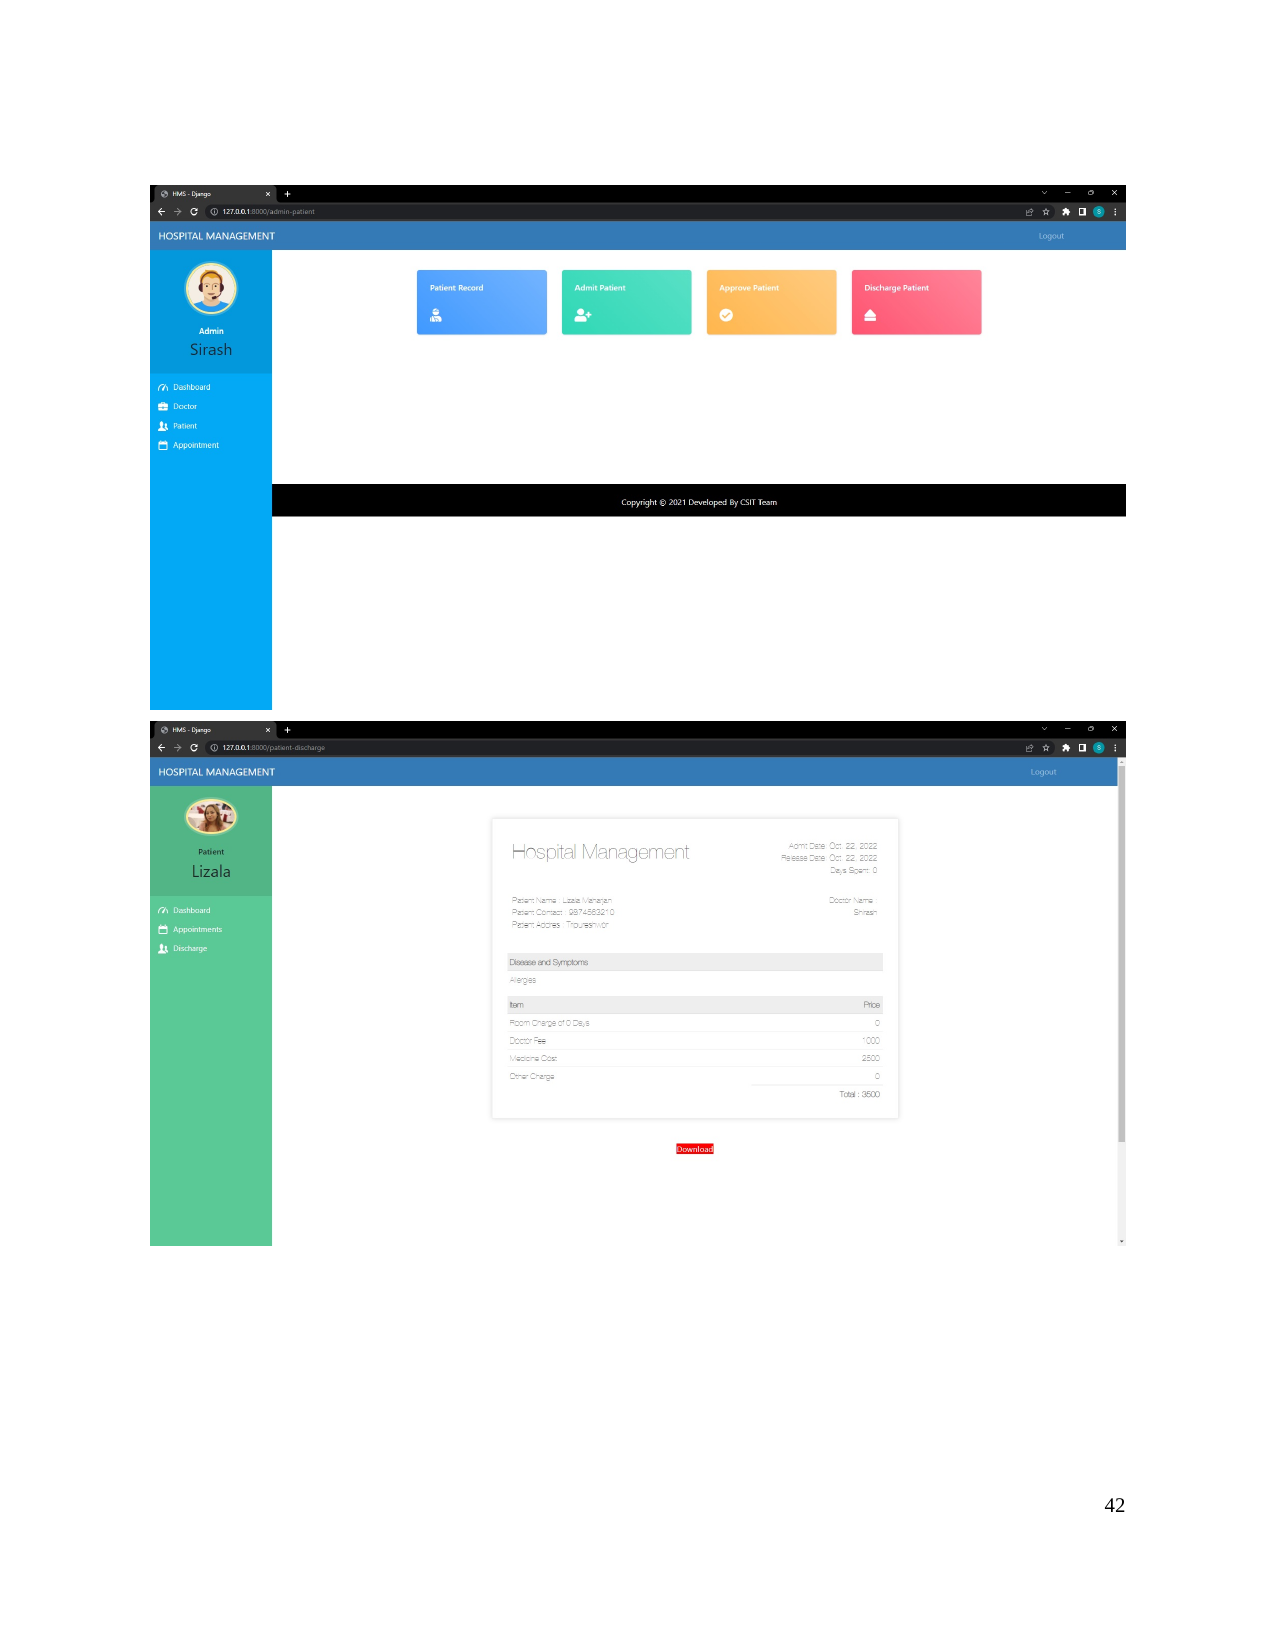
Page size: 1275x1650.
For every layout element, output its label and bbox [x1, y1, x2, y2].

picture [150, 185, 1126, 710]
picture [158, 403, 168, 410]
picture [159, 422, 167, 431]
picture [150, 721, 1126, 1246]
picture [174, 423, 195, 428]
picture [175, 444, 185, 448]
picture [200, 329, 223, 333]
picture [185, 262, 238, 315]
